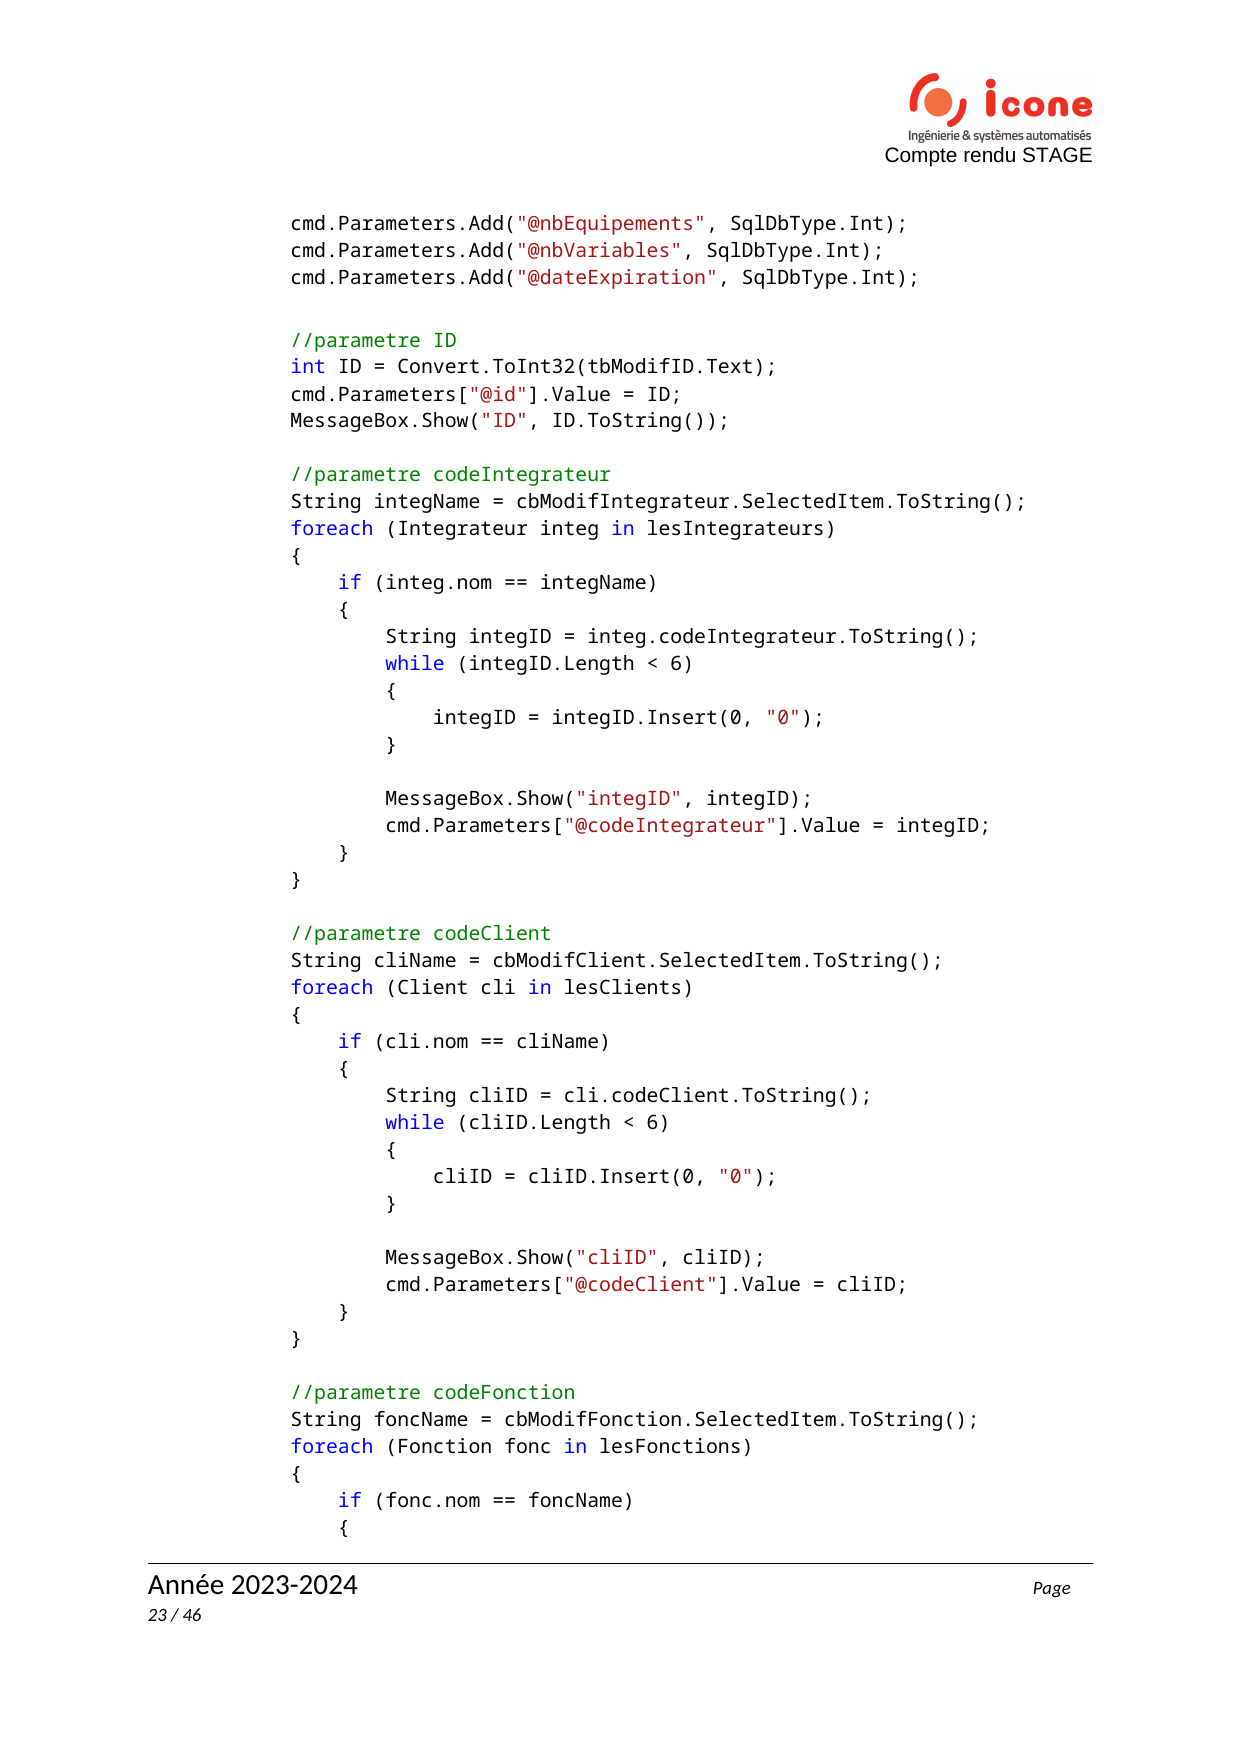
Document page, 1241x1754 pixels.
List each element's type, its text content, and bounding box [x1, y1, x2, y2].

text cmd.Parameters.Add("@nbVariables", SqlDbType.Int); [148, 236, 1093, 263]
text cmd.Parameters["@codeIntegrateur"].Value = integID; [148, 811, 1093, 838]
text } [148, 731, 1093, 757]
text //parametre ID [148, 326, 1093, 353]
text //parametre codeIntegrateur [148, 461, 1093, 488]
text MessageBox.Show("integID", integID); [148, 784, 1093, 811]
text { [148, 1513, 1093, 1540]
text } [148, 865, 1093, 892]
text if (integ.nom == integName) [148, 569, 1093, 596]
text { [148, 542, 1093, 569]
text cmd.Parameters.Add("@nbEquipements", SqlDbType.Int); [148, 209, 1093, 236]
text foreach (Client cli in lesClients) [148, 973, 1093, 1000]
text integID = integID.Insert(0, "0"); [148, 703, 1093, 731]
text cliID = cliID.Insert(0, "0"); [148, 1162, 1093, 1189]
text { [148, 1000, 1093, 1027]
text String cliName = cbModifClient.SelectedItem.ToString(); [148, 946, 1093, 973]
text MessageBox.Show("cliID", cliID); [148, 1243, 1093, 1270]
text String integID = integ.codeIntegrateur.ToString(); [148, 623, 1093, 649]
text } [148, 1189, 1093, 1216]
text String integName = cbModifIntegrateur.SelectedItem.ToString(); [148, 488, 1093, 515]
text { [148, 1135, 1093, 1162]
text { [148, 1459, 1093, 1486]
text String foncName = cbModifFonction.SelectedItem.ToString(); [148, 1405, 1093, 1432]
text { [148, 1054, 1093, 1081]
text } [148, 1297, 1093, 1324]
text } [148, 838, 1093, 865]
text foreach (Integrateur integ in lesIntegrateurs) [148, 515, 1093, 542]
text { [148, 677, 1093, 703]
text if (cli.nom == cliName) [148, 1027, 1093, 1054]
text String cliID = cli.codeClient.ToString(); [148, 1081, 1093, 1108]
text cmd.Parameters.Add("@dateExpiration", SqlDbType.Int); [148, 263, 1093, 290]
text while (integID.Length < 6) [148, 649, 1093, 677]
text cmd.Parameters["@codeClient"].Value = cliID; [148, 1270, 1093, 1297]
text //parametre codeClient [148, 919, 1093, 946]
text MessageBox.Show("ID", ID.ToString()); [148, 407, 1093, 434]
text //parametre codeFonction [148, 1378, 1093, 1405]
text foreach (Fonction fonc in lesFonctions) [148, 1432, 1093, 1459]
text while (cliID.Length < 6) [148, 1108, 1093, 1135]
text cmd.Parameters["@id"].Value = ID; [148, 380, 1093, 407]
text if (fonc.nom == foncName) [148, 1486, 1093, 1513]
text { [148, 596, 1093, 623]
text } [148, 1324, 1093, 1351]
text int ID = Convert.ToInt32(tbModifID.Text); [148, 353, 1093, 380]
picture [907, 73, 1093, 143]
